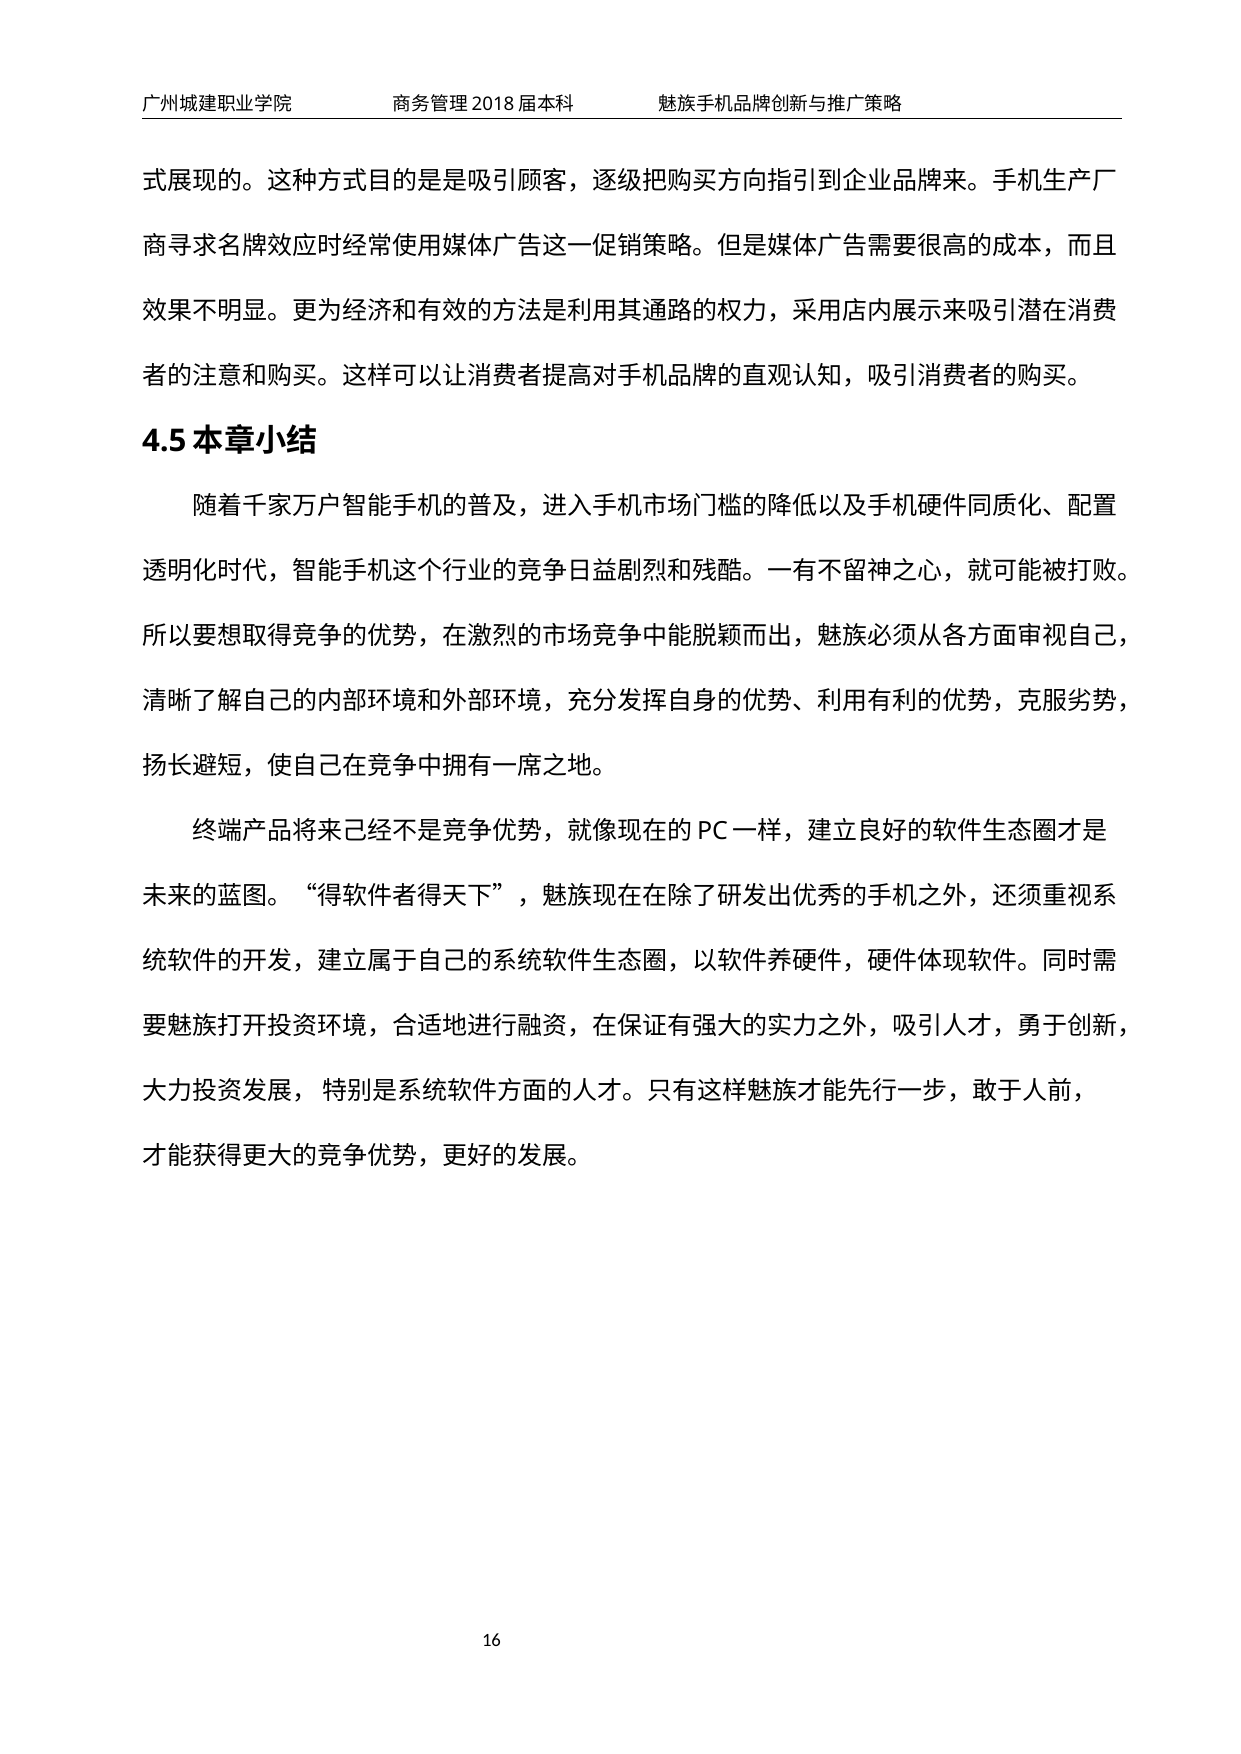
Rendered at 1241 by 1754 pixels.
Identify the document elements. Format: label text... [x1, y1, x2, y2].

text 终端产品将来己经不是竞争优势，就像现在的PC一样，建立良好的软件生态圈才是未来的蓝图。“得软件者得天下”，魅族现在在除了研发出优秀的手机之外，还须重视系统软件的开发，建立属于自己的系统软件生态圈，以软件养硬件，硬件体现软件。同时需要魅族打开投资环境，合适地进行融资，在保证有强大的实力之外，吸引人才，勇于创新，大力投资发展， 特别是系统软件方面的人才。只有这样魅族才能先行一步，敢于人前，才能获得更大的竞争优势，更好的发展。 [142, 796, 1122, 1186]
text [142, 146, 1122, 406]
text 4.5本章小结 [142, 406, 1122, 471]
text 随着千家万户智能手机的普及，进入手机市场门槛的降低以及手机硬件同质化、配置透明化时代，智能手机这个行业的竞争日益剧烈和残酷。一有不留神之心，就可能被打败。所以要想取得竞争的优势，在激烈的市场竞争中能脱颖而出，魅族必须从各方面审视自己，清晰了解自己的内部环境和外部环境，充分发挥自身的优势、利用有利的优势，克服劣势，扬长避短，使自己在竞争中拥有一席之地。 [142, 471, 1122, 796]
